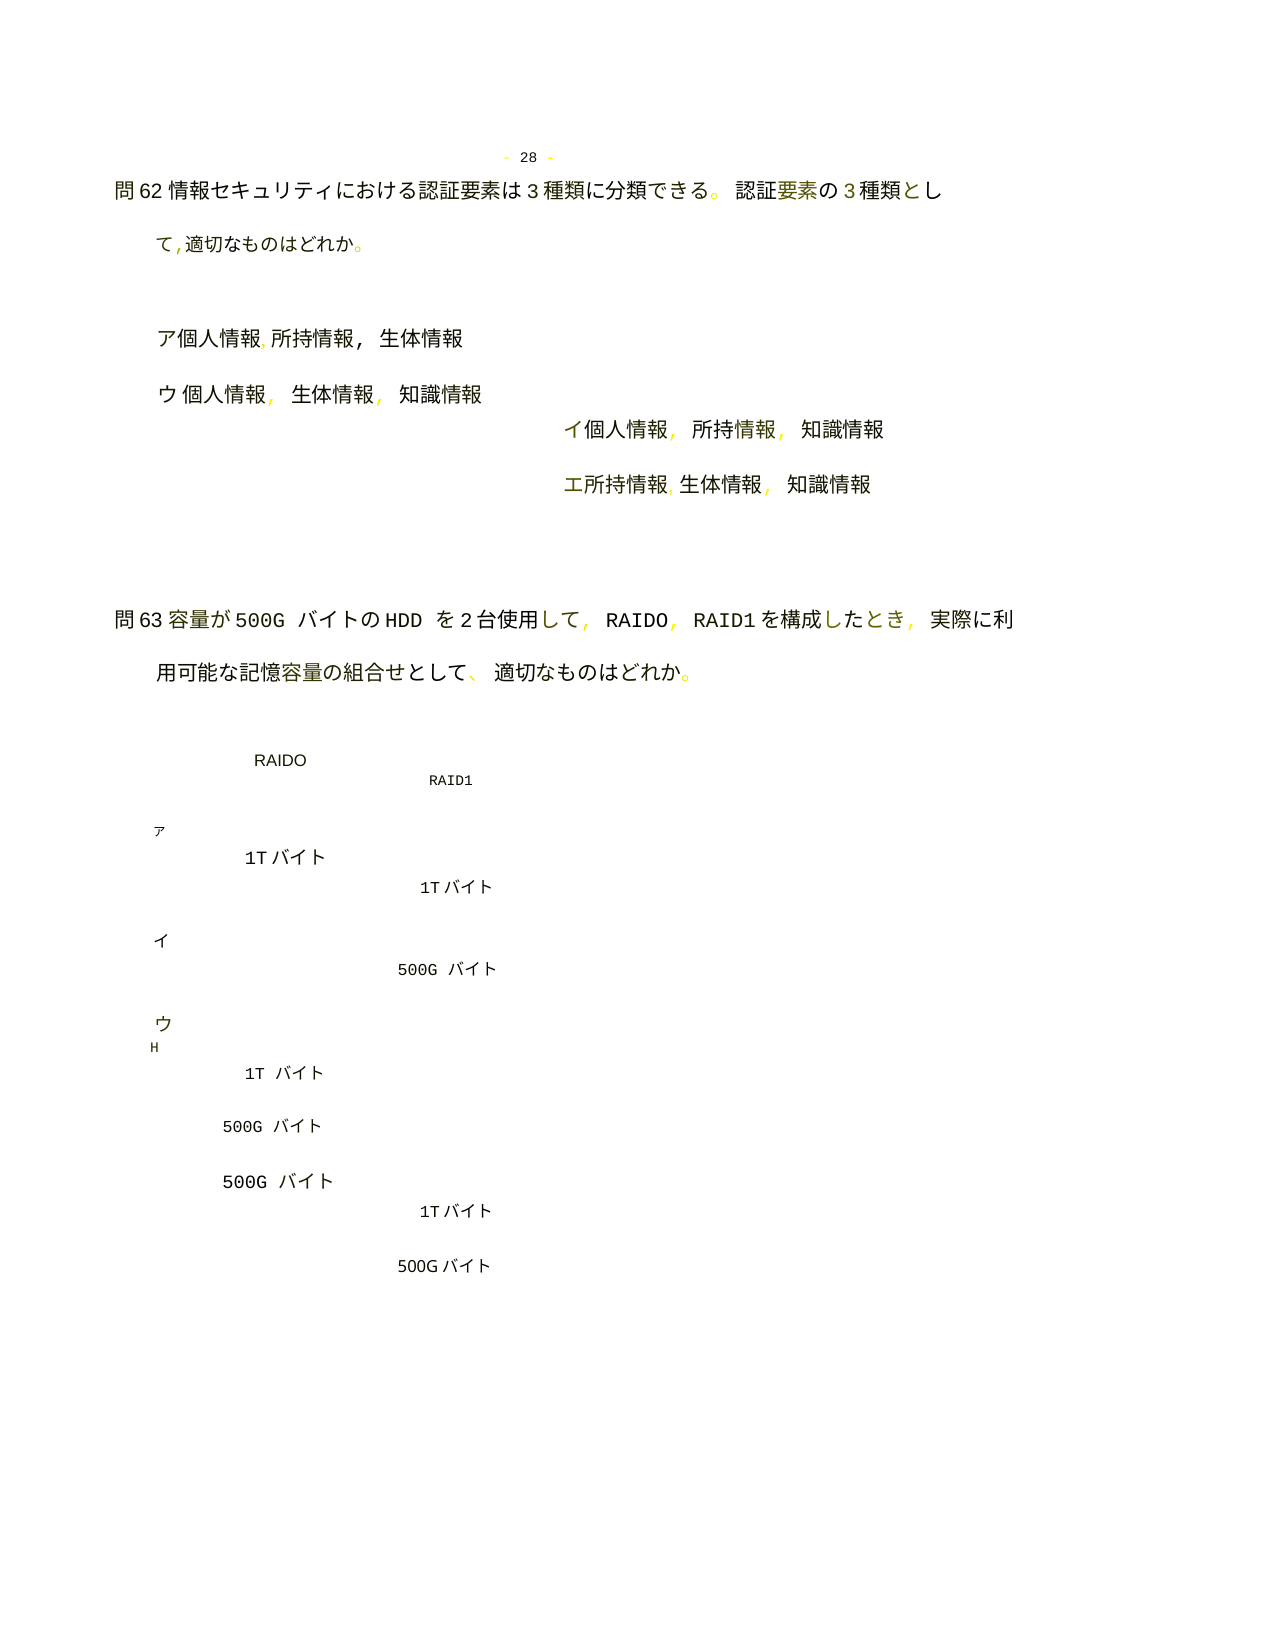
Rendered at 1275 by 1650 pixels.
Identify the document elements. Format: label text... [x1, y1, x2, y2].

text エ所持情報, 生体情報, 知識情報 [563, 468, 1095, 498]
text 1Tバイト [244, 842, 534, 870]
text 500G バイト [222, 1167, 533, 1194]
text イ [153, 928, 370, 952]
text RAID1 [429, 773, 678, 790]
text - 28 - [502, 150, 764, 167]
text 1T バイト [244, 1060, 534, 1084]
text 1Tバイト [420, 874, 708, 898]
text イ個人情報, 所持情報, 知識情報 [563, 413, 1094, 444]
text 500G バイト [397, 956, 708, 980]
text ア [153, 822, 371, 840]
text 用可能な記憶容量の組合せとして、 適切なものはどれか。 [156, 656, 885, 687]
text て,適切なものはどれか。 [155, 229, 592, 257]
text ウ [154, 1009, 368, 1037]
text 問62 情報セキュリティにおける認証要素は3種類に分類できる。 認証要素の3種類とし [114, 174, 1146, 204]
text 1Tバイト [419, 1198, 708, 1223]
text RAIDO [254, 751, 507, 770]
text 500G バイト [222, 1113, 533, 1137]
text ア個人情報, 所持情報, 生体情報 [156, 323, 687, 353]
text H [150, 1041, 1125, 1057]
text ウ 個人情報, 生体情報, 知識情報 [157, 378, 687, 409]
text 500Gバイト [397, 1253, 708, 1277]
text 問63 容量が500G バイトのHDD を2台使用して, RAIDO, RAID1を構成したとき, 実際に利 [114, 604, 1146, 634]
